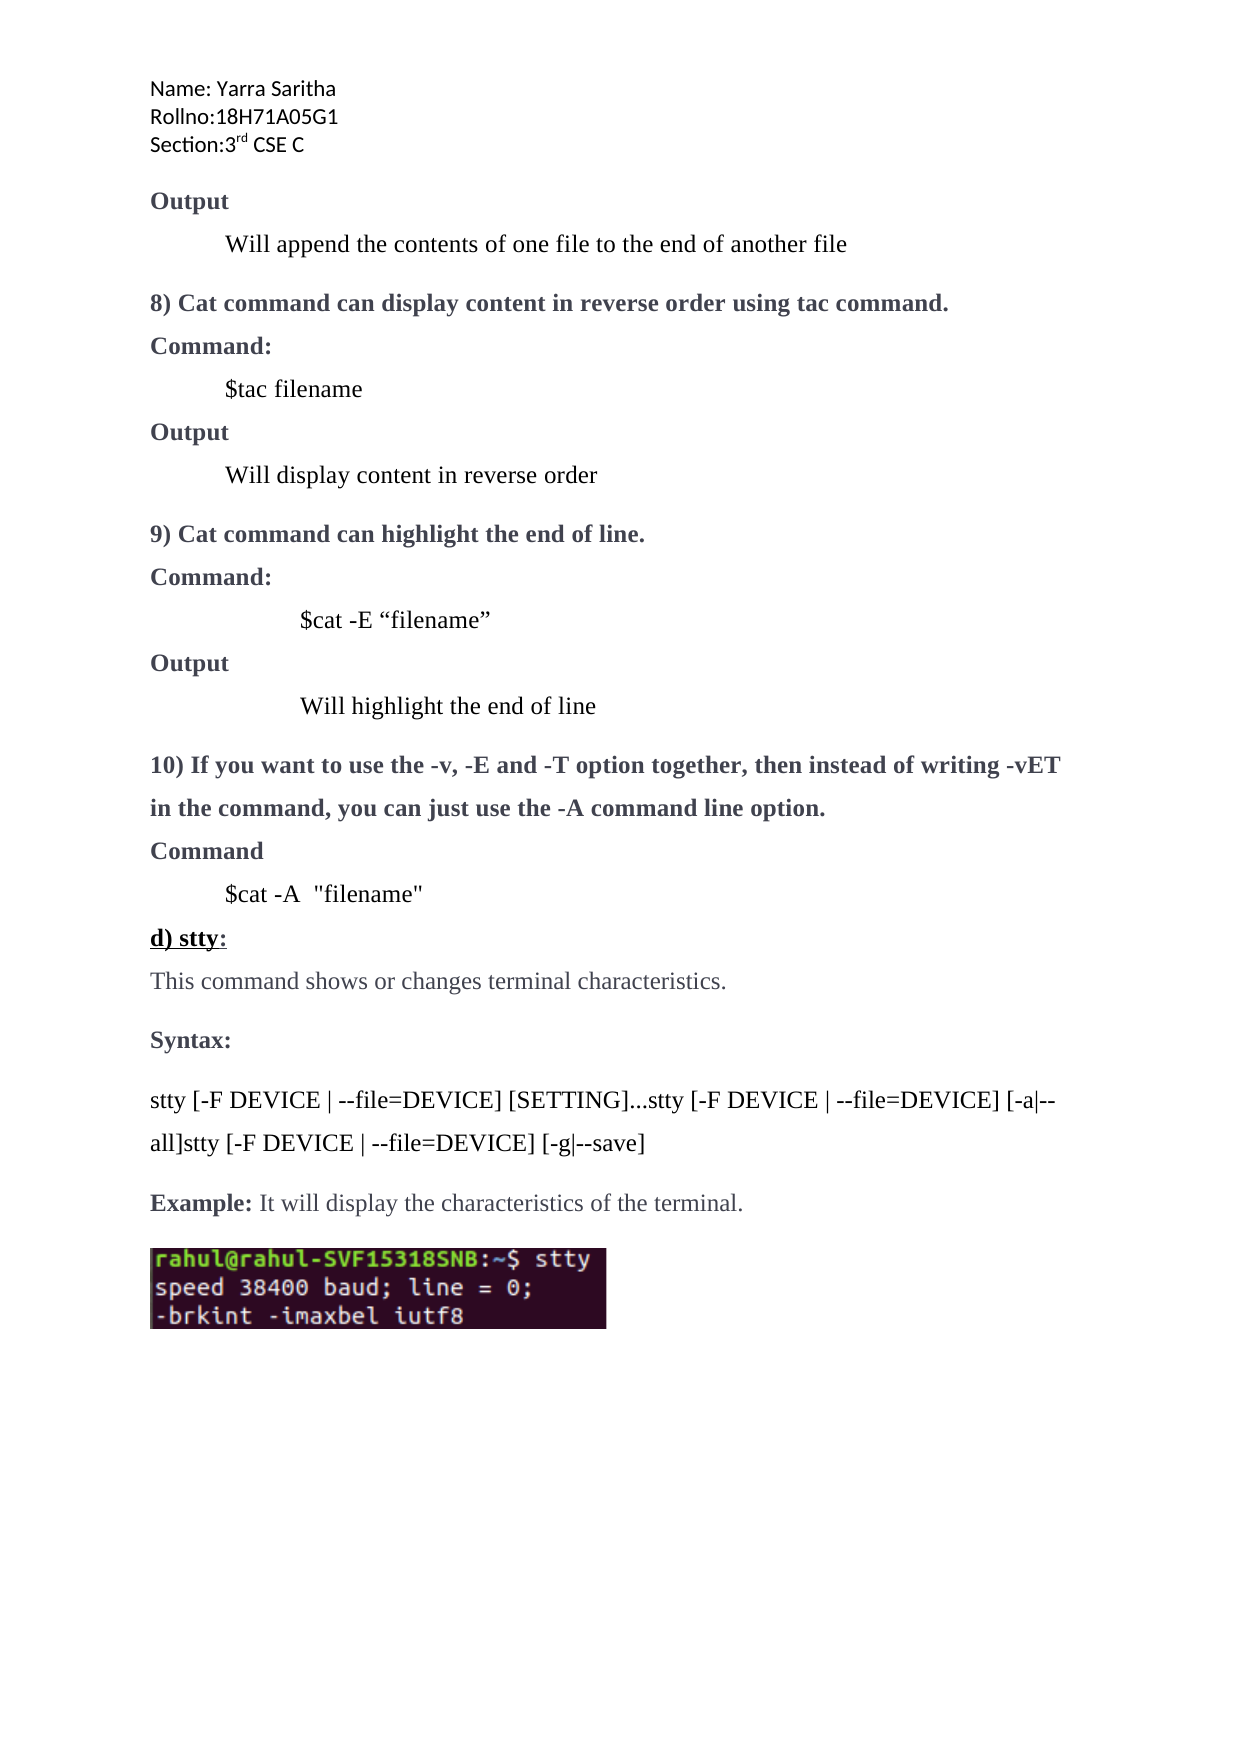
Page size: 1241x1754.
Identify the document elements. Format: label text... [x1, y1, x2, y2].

text d) stty: [150, 923, 1090, 951]
text 9) Cat command can highlight the end of line. Command: $cat -E “filename” [150, 519, 1090, 634]
text 10) If you want to use the -v, -E and -T option together, then instead of writing -vET in the command, you can just use the -A command line option. Command $cat -A "filename" [150, 750, 1090, 908]
text Example: It will display the characteristics of the terminal. [150, 1188, 1090, 1217]
text Syntax: [150, 1026, 1090, 1054]
picture [150, 1248, 607, 1329]
text 8) Cat command can display content in reverse order using tac command. Command: $tac filename [150, 288, 1090, 403]
text This command shows or changes terminal characteristics. [150, 966, 1090, 994]
text Output Will append the contents of one file to the end of another file [150, 186, 1090, 258]
text stty [-F DEVICE | --file=DEVICE] [SETTING]...stty [-F DEVICE | --file=DEVICE] [-a|--all]stty [-F DEVICE | --file=DEVICE] [-g|--save] [150, 1085, 1090, 1157]
text Output Will highlight the end of line [150, 648, 1090, 720]
text Output Will display content in reverse order [150, 417, 1090, 489]
